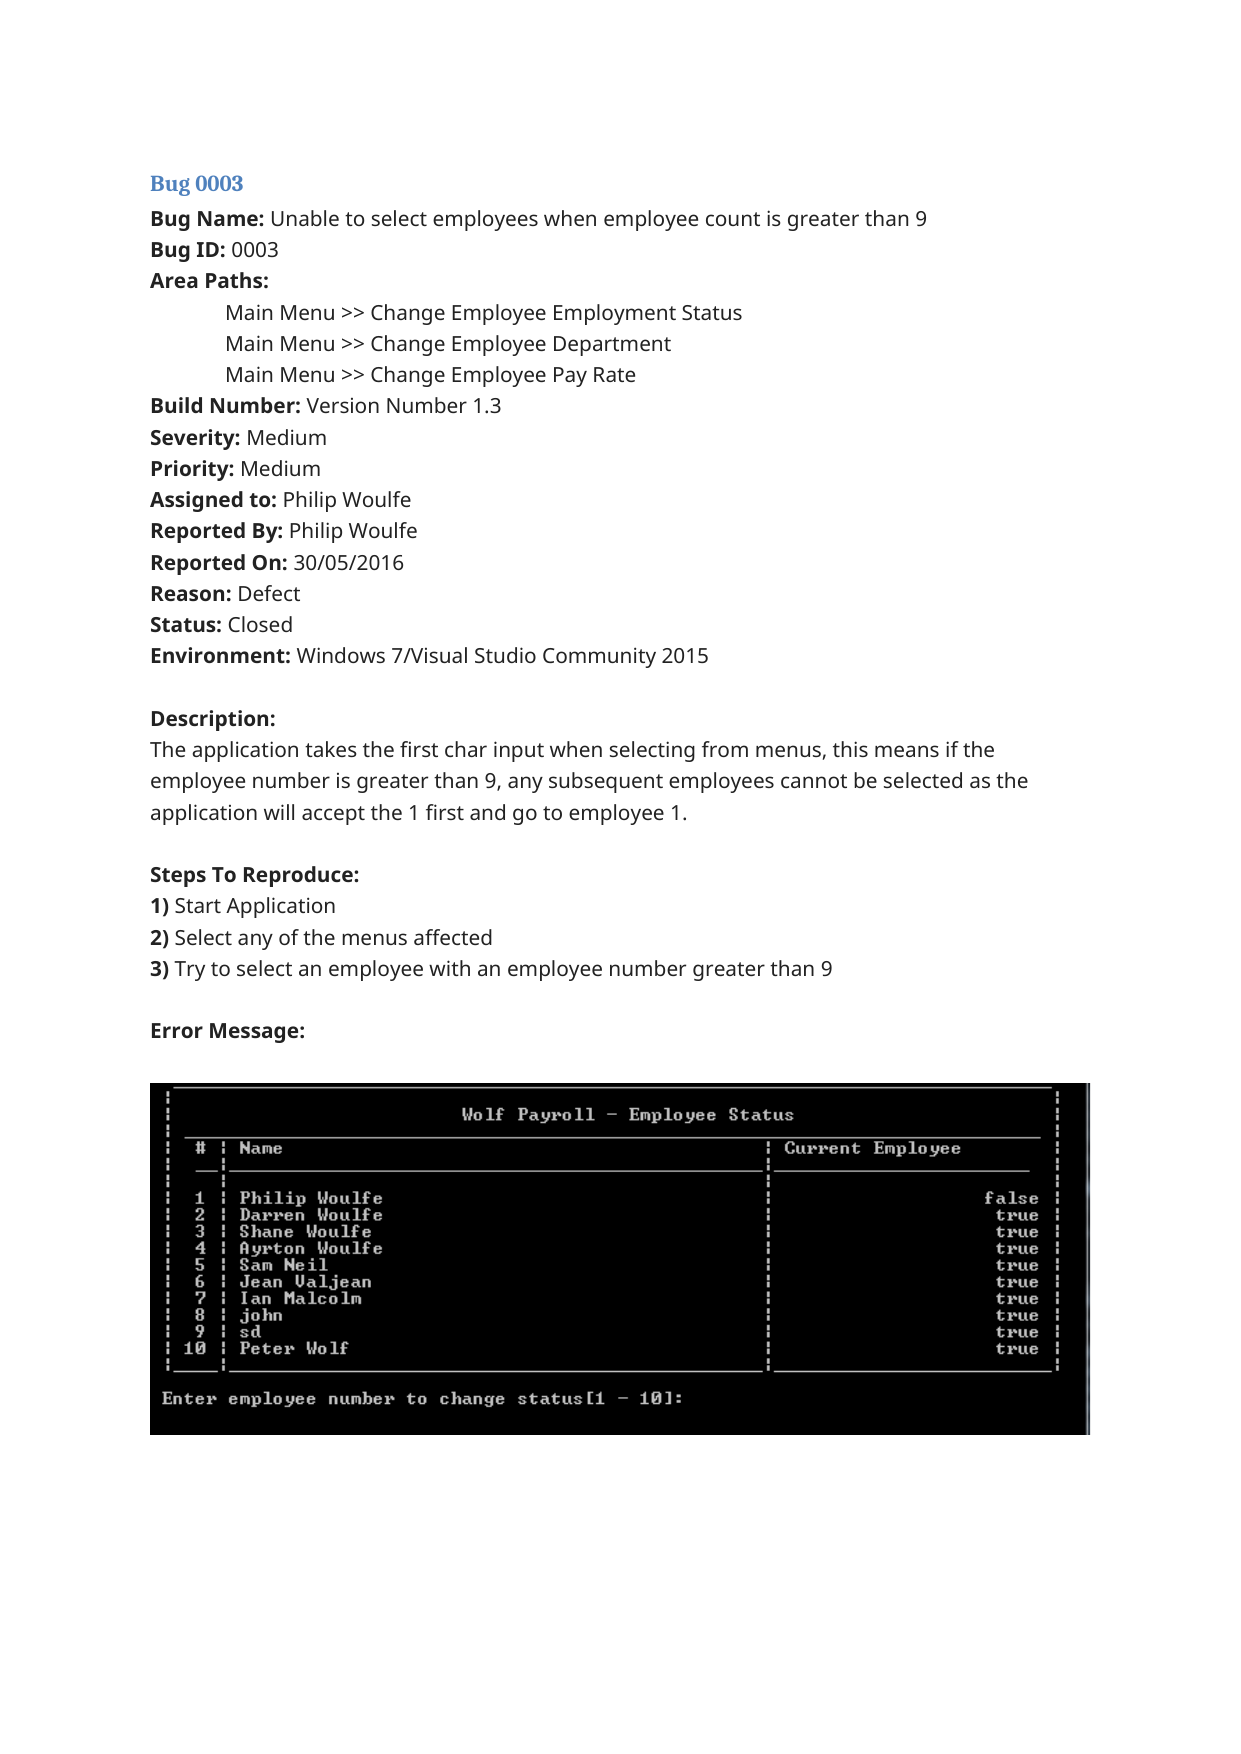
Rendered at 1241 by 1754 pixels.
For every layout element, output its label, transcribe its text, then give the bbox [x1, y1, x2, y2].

text Main Menu >> Change Employee Employment Status [150, 295, 1090, 326]
subtitle Bug 0003 [150, 171, 1090, 197]
text Error Message: [150, 1013, 1090, 1045]
text Main Menu >> Change Employee Pay Rate Build Number: Version Number 1.3 Severity: Medium Priority: Medium Assigned to: Philip Woulfe Reported By: Philip Woulfe Reported On: 30/05/2016 Reason: Defect Status: Closed Environment: Windows 7/Visual Studio Community 2015 [150, 357, 1090, 670]
text Steps To Reproduce: 1) Start Application 2) Select any of the menus affected 3) Try to select an employee with an employee number greater than 9 [150, 857, 1090, 1013]
text Bug Name: Unable to select employees when employee count is greater than 9 Bug ID: 0003 Area Paths: [150, 201, 1090, 295]
text Main Menu >> Change Employee Department [150, 326, 1090, 357]
picture [150, 1083, 1091, 1435]
text Description: The application takes the first char input when selecting from menus, this means if the employee number is greater than 9, any subsequent employees cannot be selected as the application will accept the 1 first and go to employee 1. [150, 701, 1090, 826]
